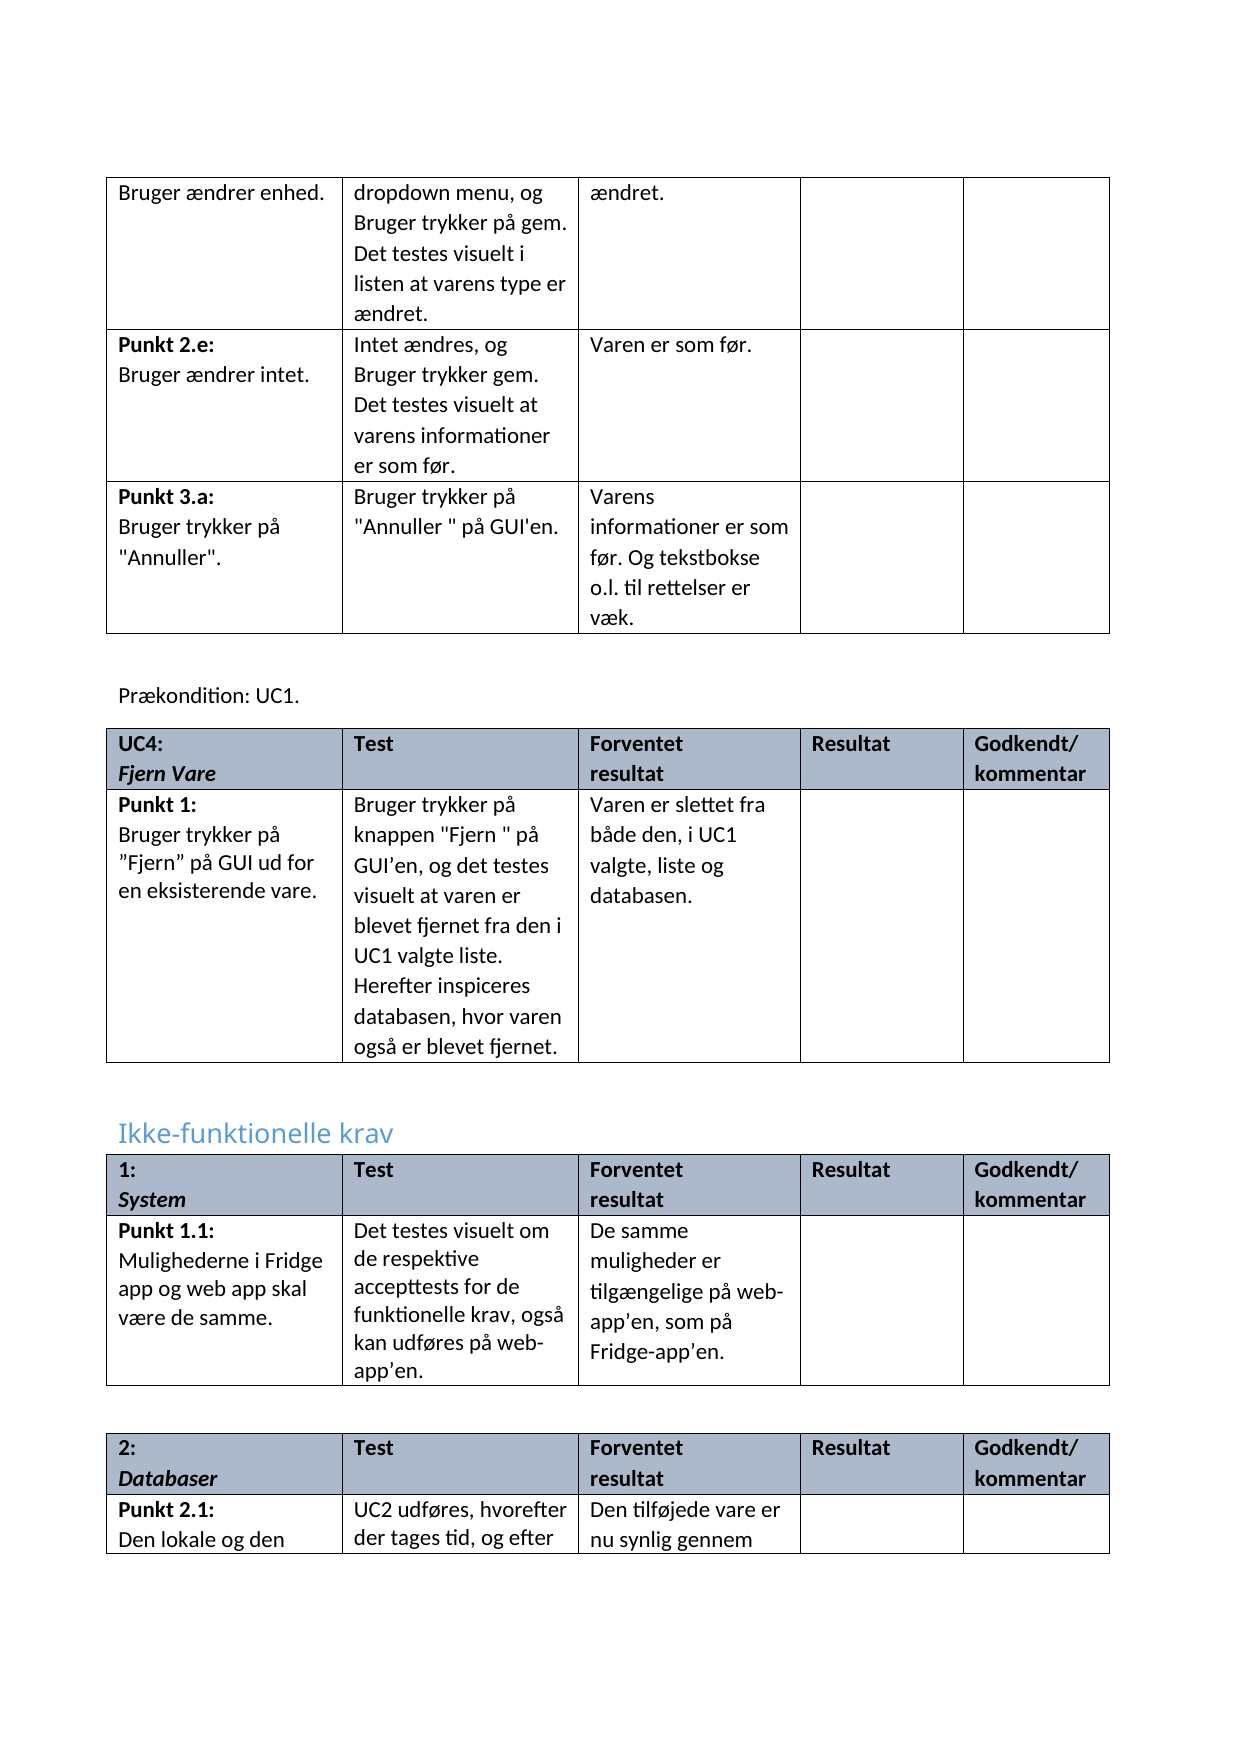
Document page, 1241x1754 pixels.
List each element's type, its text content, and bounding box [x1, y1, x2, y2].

table_header Godkendt/ kommentar [964, 1434, 1109, 1494]
table_cell [964, 178, 1109, 329]
table_cell Punkt 2.1: Den lokale og den eksterne database skal automatisk synkroniseres hvert 10. minut. [107, 1495, 342, 1553]
table_cell Punkt 1.1: Mulighederne i Fridge app og web app skal være de samme. [107, 1216, 342, 1384]
table_cell De samme muligheder er tilgængelige på web-app’en, som på Fridge-app’en. [579, 1216, 800, 1384]
table_header Godkendt/ kommentar [964, 1155, 1109, 1215]
table_cell Enheden ændres fra dropdown menu, og Bruger trykker på gem. Det testes visuelt i listen at varens type er ændret. [343, 178, 578, 329]
table_cell [964, 790, 1109, 1062]
table_cell [801, 482, 963, 633]
subtitle Ikke-funktionelle krav [118, 1114, 1122, 1151]
table_cell [964, 482, 1109, 633]
table_cell Bruger trykker på "Annuller " på GUI'en. [343, 482, 578, 633]
table_cell Det testes visuelt om de respektive accepttests for de funktionelle krav, også kan udføres på web-app’en. [343, 1216, 578, 1384]
text Prækondition: UC1. [118, 681, 1122, 709]
table_cell Punkt 1: Bruger trykker på ”Fjern” på GUI ud for en eksisterende vare. [107, 790, 342, 1062]
table_cell Punkt 2.d: Bruger ændrer enhed. [107, 178, 342, 329]
table_header Resultat [801, 1155, 963, 1215]
table_cell Varens informationer er som før. Og tekstbokse o.l. til rettelser er væk. [579, 482, 800, 633]
table_cell UC2 udføres, hvorefter der tages tid, og efter 10 minutter, åbnes web-app’en, hvorefter det testes visuelt om varen er tilføjet. [343, 1495, 578, 1553]
table_cell [801, 1216, 963, 1384]
table_header Resultat [801, 729, 963, 789]
table_header UC4: Fjern Vare [107, 729, 342, 789]
table_cell Punkt 3.a: Bruger trykker på "Annuller". [107, 482, 342, 633]
table_cell Punkt 2.e: Bruger ændrer intet. [107, 330, 342, 481]
table_header 2: Databaser [107, 1434, 342, 1494]
table_header Test [343, 729, 578, 789]
table_cell Varen er som før. [579, 330, 800, 481]
table_cell [801, 178, 963, 329]
table_cell Bruger trykker på knappen "Fjern " på GUI’en, og det testes visuelt at varen er blevet fjernet fra den i UC1 valgte liste. Herefter inspiceres databasen, hvor varen også er blevet fjernet. [343, 790, 578, 1062]
table_cell [964, 330, 1109, 481]
table_cell [964, 1495, 1109, 1553]
table_cell Intet ændres, og Bruger trykker gem. Det testes visuelt at varens informationer er som før. [343, 330, 578, 481]
table_header Forventet resultat [579, 729, 800, 789]
table_cell [964, 1216, 1109, 1384]
table_header Godkendt/ kommentar [964, 729, 1109, 789]
table_header Test [343, 1155, 578, 1215]
table_cell [801, 330, 963, 481]
table_header 1: System [107, 1155, 342, 1215]
table_cell [801, 1495, 963, 1553]
table_cell [801, 790, 963, 1062]
table_header Resultat [801, 1434, 963, 1494]
table_header Forventet resultat [579, 1434, 800, 1494]
table_header Test [343, 1434, 578, 1494]
table_header Forventet resultat [579, 1155, 800, 1215]
table_cell Varen er slettet fra både den, i UC1 valgte, liste og databasen. [579, 790, 800, 1062]
table_cell Den tilføjede vare er nu synlig gennem web-app’en. [579, 1495, 800, 1553]
table_cell Varens enhed er ændret. [579, 178, 800, 329]
